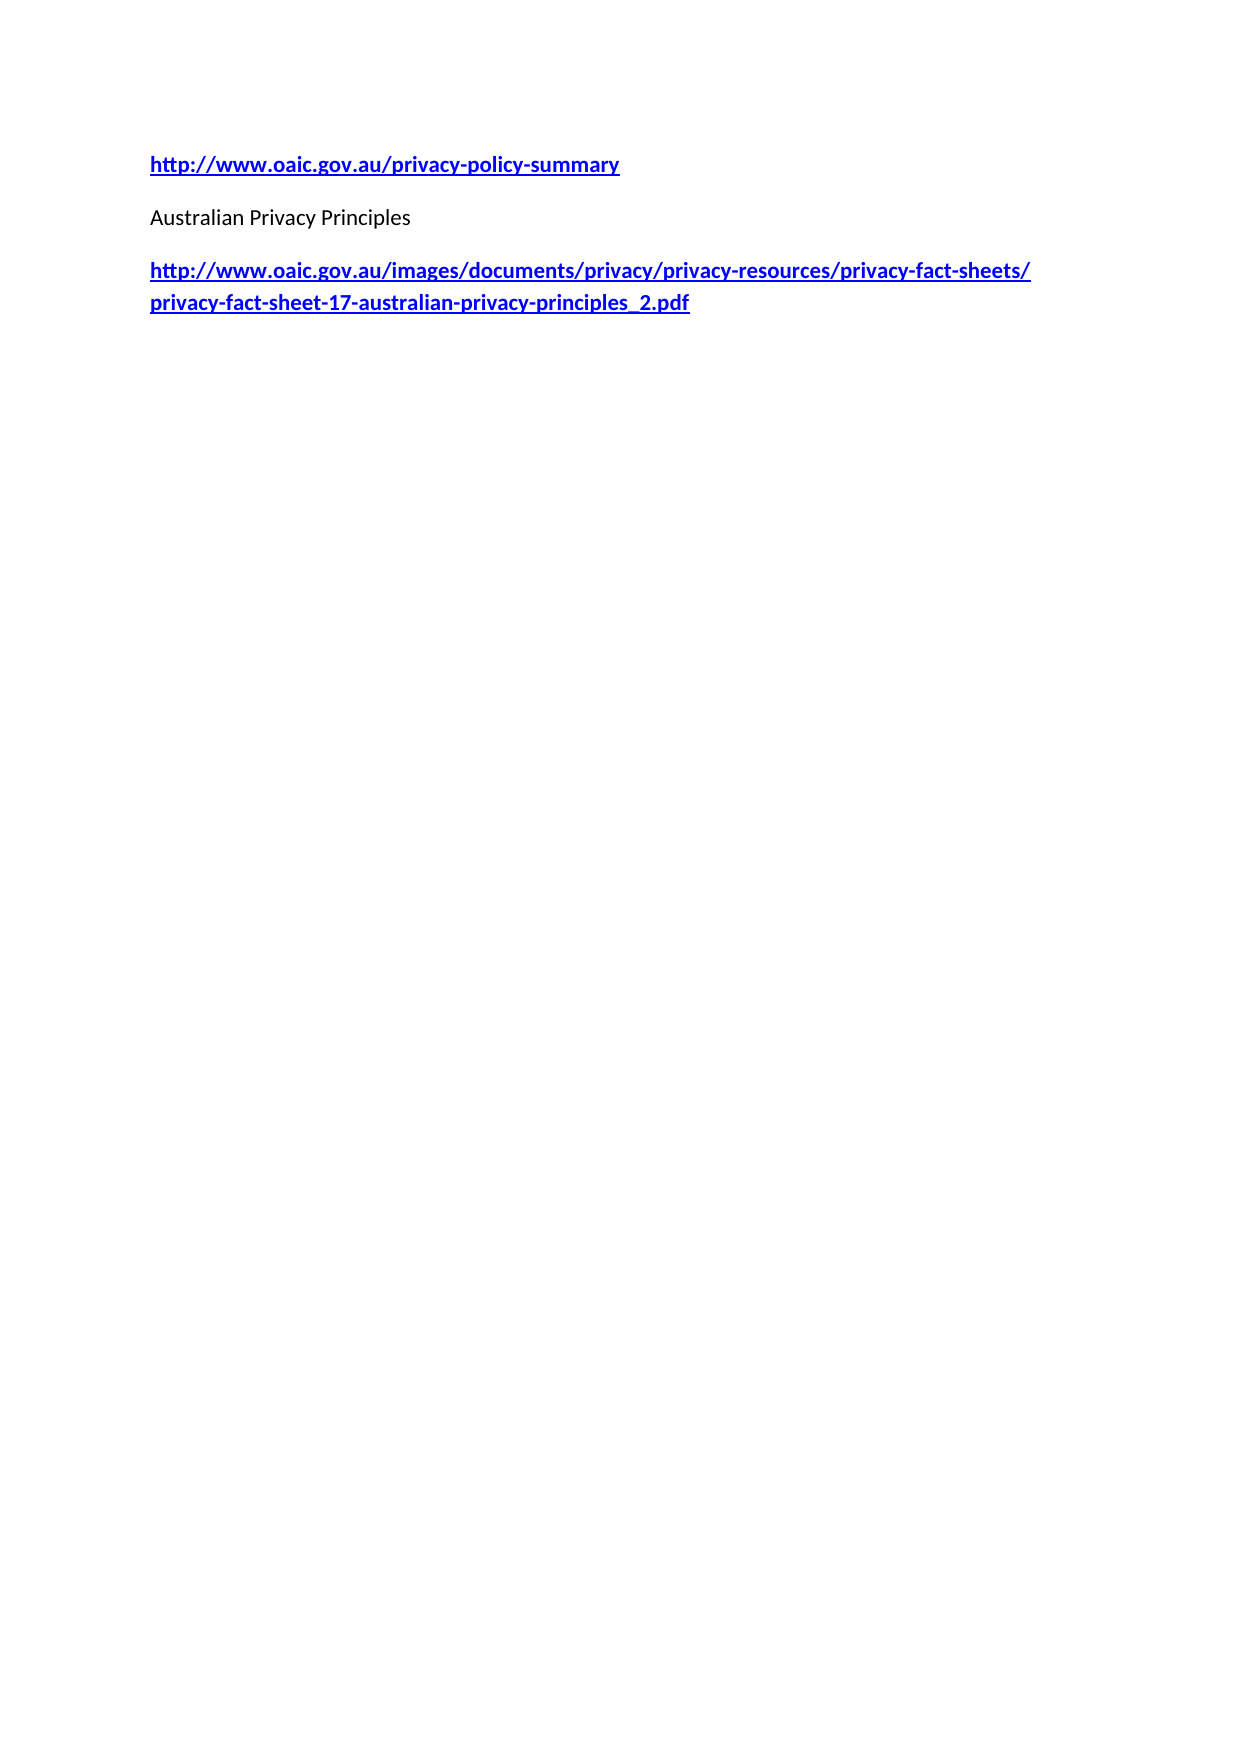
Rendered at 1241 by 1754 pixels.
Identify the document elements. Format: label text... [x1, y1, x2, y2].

text Australian Privacy Principles [150, 203, 1090, 231]
text http://www.oaic.gov.au/images/documents/privacy/privacy-resources/privacy-fact-sheets/privacy-fact-sheet-17-australian-privacy-principles_2.pdf [150, 256, 1090, 316]
text http://www.oaic.gov.au/privacy-policy-summary [150, 150, 1090, 178]
